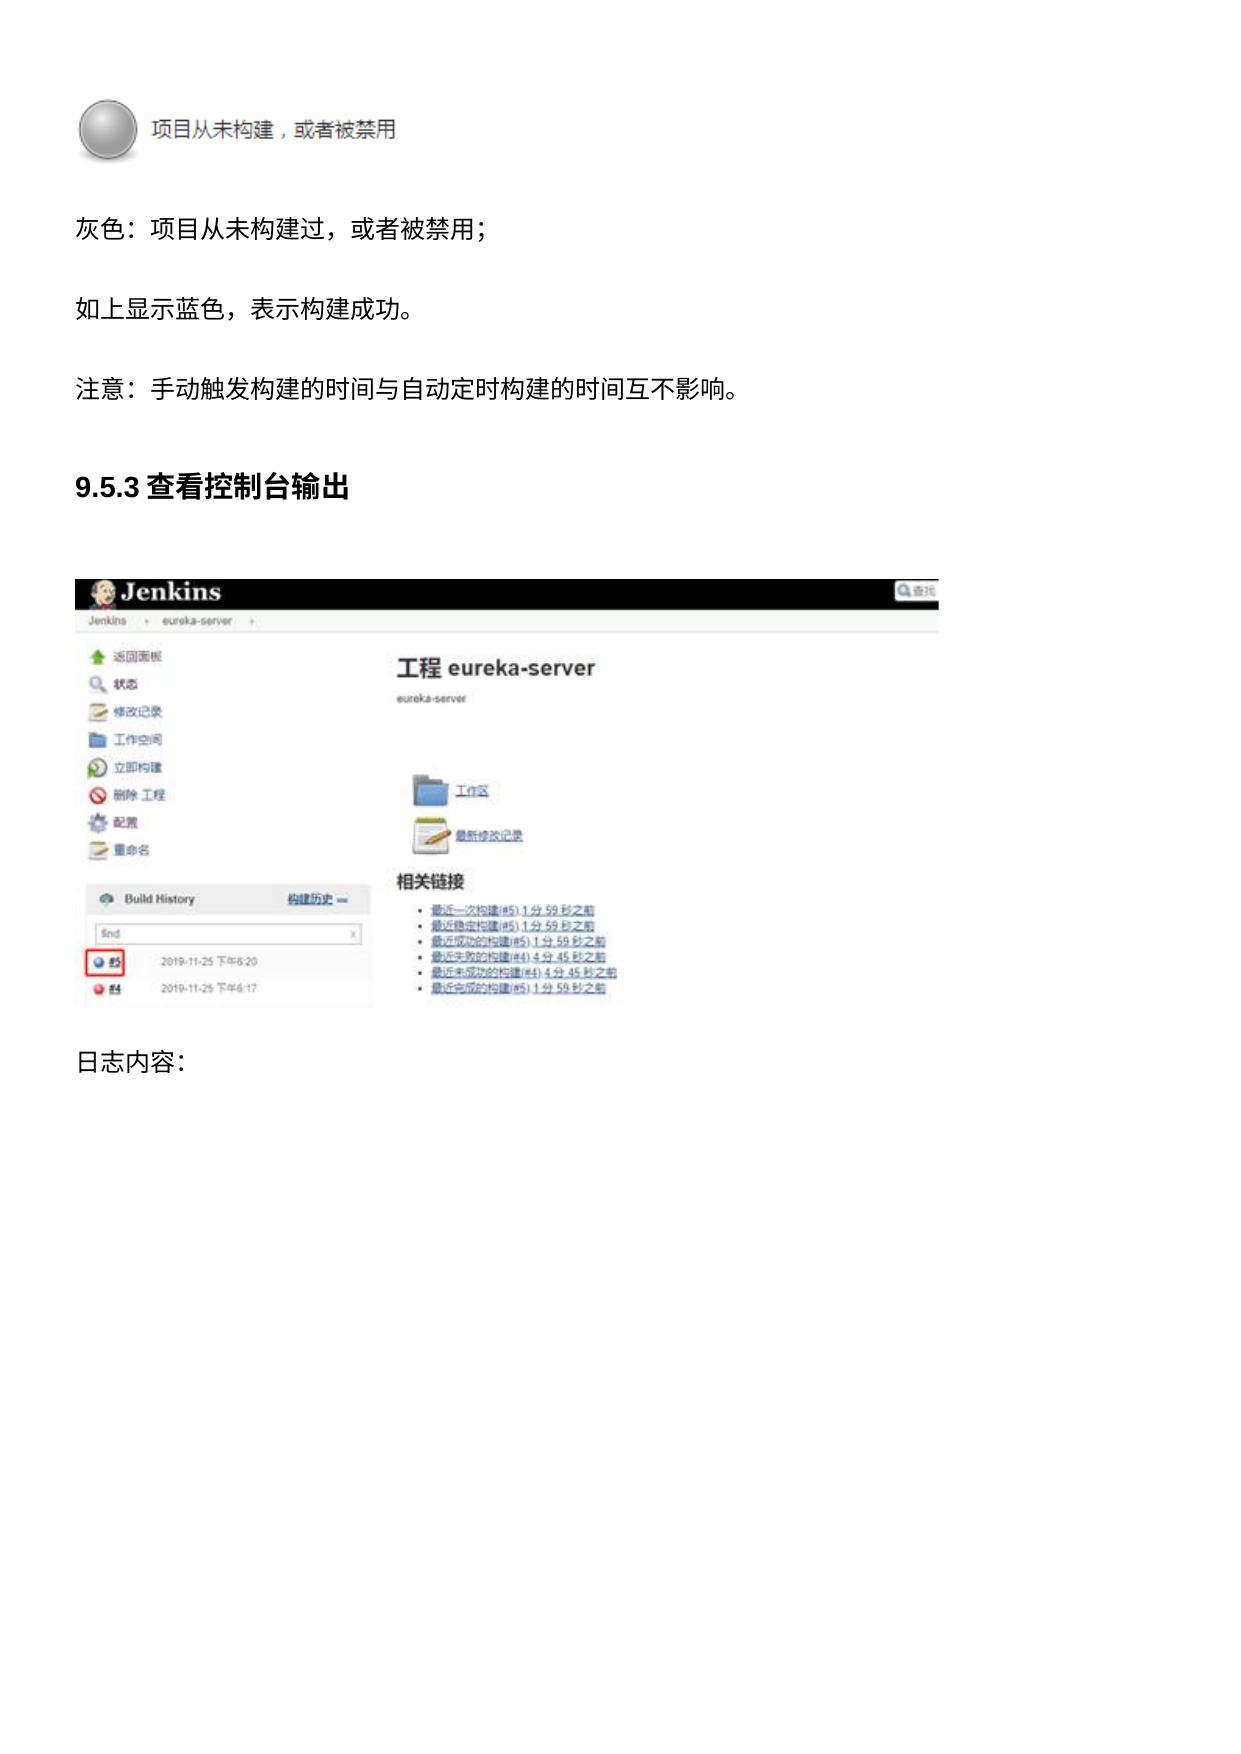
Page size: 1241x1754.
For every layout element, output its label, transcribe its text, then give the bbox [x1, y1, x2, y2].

picture [75, 579, 939, 1008]
text 灰色：项目从未构建过，或者被禁用； [75, 193, 1165, 261]
picture [75, 93, 404, 166]
subtitle 9.5.3查看控制台输出 [75, 451, 1165, 519]
text 日志内容： [75, 1027, 1165, 1095]
text 注意：手动触发构建的时间与自动定时构建的时间互不影响。 [75, 354, 1165, 422]
text 如上显示蓝色，表示构建成功。 [75, 274, 1165, 342]
